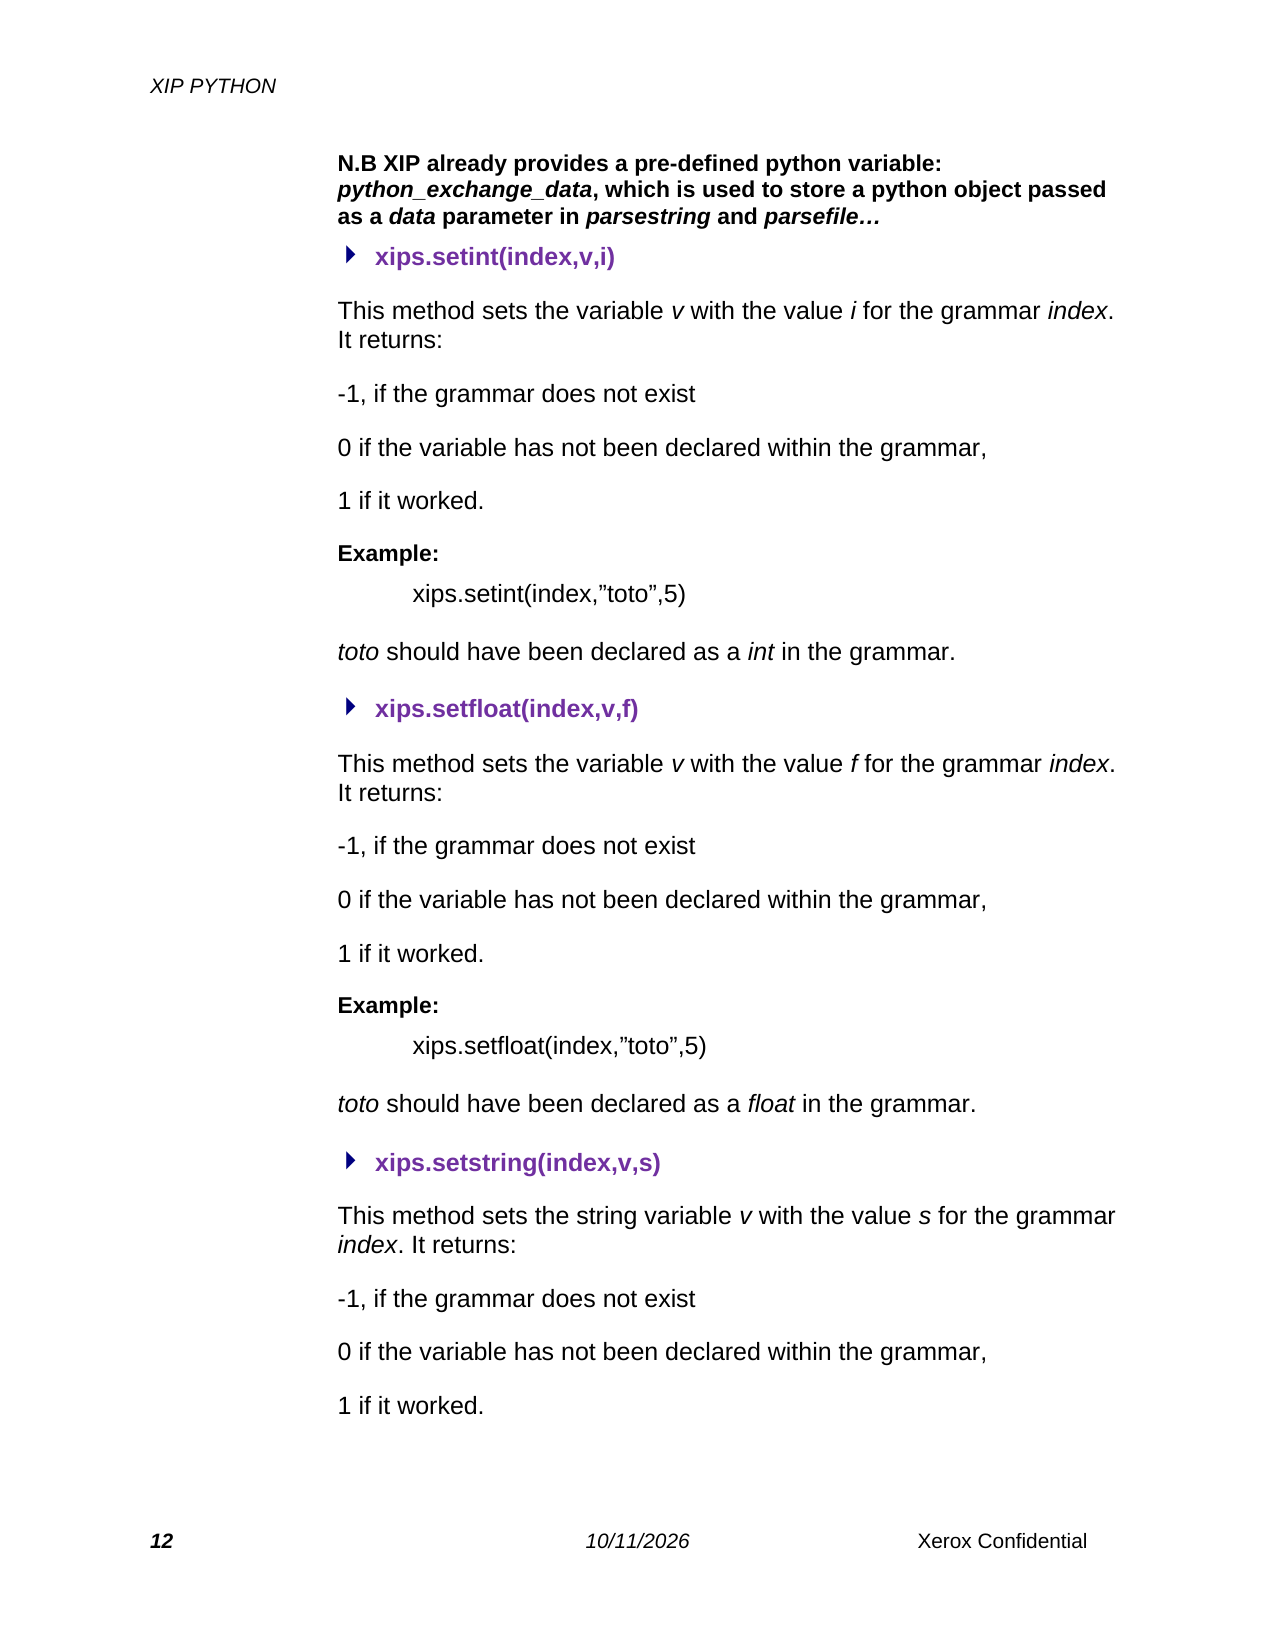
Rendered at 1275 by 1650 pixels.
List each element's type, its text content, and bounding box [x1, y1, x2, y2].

text This method sets the variable v with the value f for the grammar index. It returns: [337, 749, 1125, 806]
subtitle N.B XIP already provides a pre-defined python variable: python_exchange_data, which is used to store a python object passed as a data parameter in parsestring and parsefile… [337, 150, 1125, 229]
subtitle xips.setfloat(index,v,f) [337, 694, 1125, 724]
text 0 if the variable has not been declared within the grammar, [337, 1337, 1125, 1366]
text This method sets the string variable v with the value s for the grammar index. It returns: [337, 1201, 1125, 1259]
text 1 if it worked. [337, 1391, 1125, 1420]
text 1 if it worked. [337, 486, 1125, 515]
subtitle xips.setint(index,v,i) [337, 242, 1125, 271]
subtitle Example: [337, 992, 1125, 1019]
text 0 if the variable has not been declared within the grammar, [337, 433, 1125, 461]
text toto should have been declared as a float in the grammar. [337, 1089, 1125, 1118]
subtitle Example: [337, 540, 1125, 566]
text 0 if the variable has not been declared within the grammar, [337, 885, 1125, 914]
text -1, if the grammar does not exist [337, 379, 1125, 408]
text This method sets the variable v with the value i for the grammar index. It returns: [337, 296, 1125, 354]
subtitle xips.setstring(index,v,s) [337, 1146, 1125, 1176]
text -1, if the grammar does not exist [337, 831, 1125, 860]
text toto should have been declared as a int in the grammar. [337, 636, 1125, 665]
text -1, if the grammar does not exist [337, 1284, 1125, 1312]
text xips.setint(index,”toto”,5) [337, 579, 1125, 608]
text xips.setfloat(index,”toto”,5) [337, 1031, 1125, 1060]
text 1 if it worked. [337, 939, 1125, 967]
